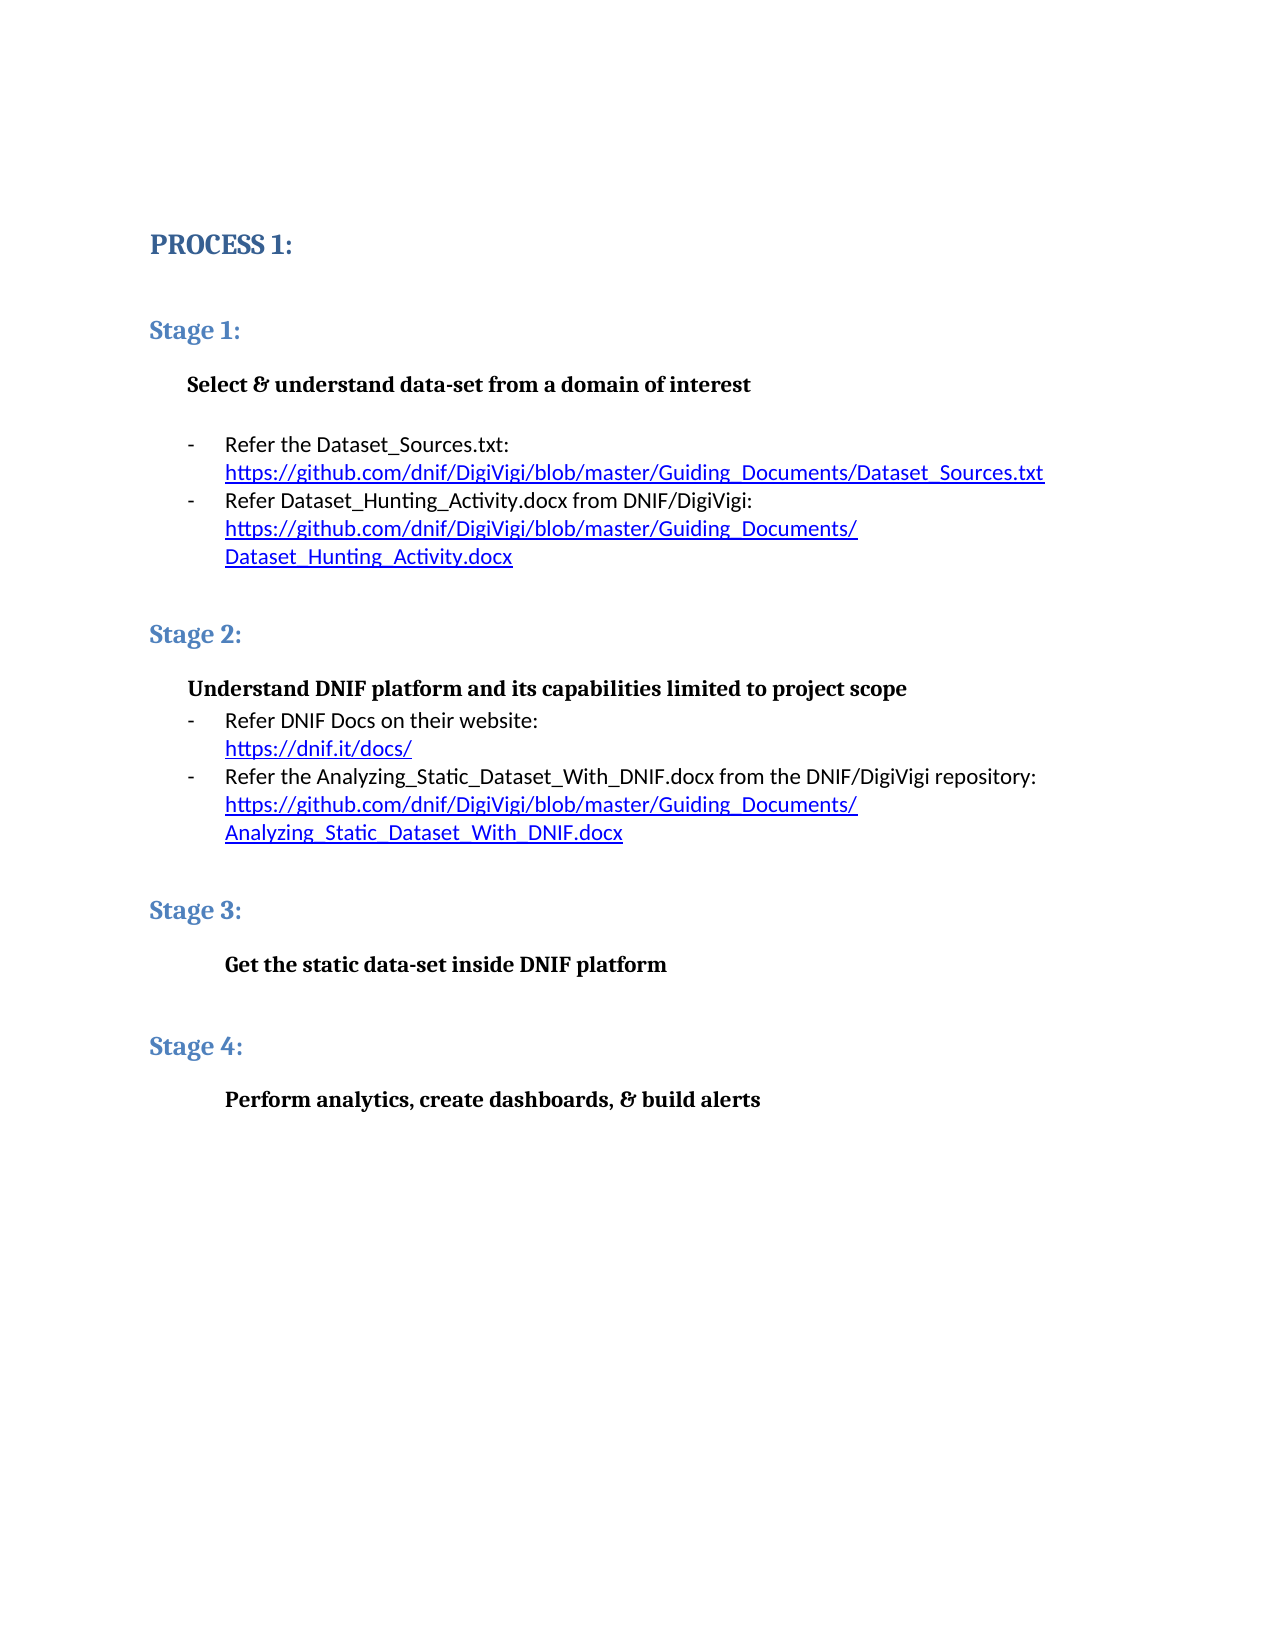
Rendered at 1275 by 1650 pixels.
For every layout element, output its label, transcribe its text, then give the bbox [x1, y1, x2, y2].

text https://github.com/dnif/DigiVigi/blob/master/Guiding_Documents/Dataset_Sources.txt [225, 458, 1125, 486]
list Refer the Dataset_Sources.txt: [187, 430, 1125, 458]
subtitle Stage 1: [150, 315, 1125, 347]
text https://github.com/dnif/DigiVigi/blob/master/Guiding_Documents/Analyzing_Static_Dataset_With_DNIF.docx [225, 790, 1125, 846]
subtitle Understand DNIF platform and its capabilities limited to project scope [150, 676, 1125, 702]
subtitle Stage 3: [150, 895, 1125, 926]
list Refer Dataset_Hunting_Activity.docx from DNIF/DigiVigi: [187, 486, 1125, 514]
subtitle Perform analytics, create dashboards, & build alerts [150, 1087, 1125, 1113]
text https://dnif.it/docs/ [225, 734, 1125, 762]
list Refer the Analyzing_Static_Dataset_With_DNIF.docx from the DNIF/DigiVigi repository: [187, 762, 1125, 790]
list Refer DNIF Docs on their website: [187, 706, 1125, 734]
subtitle Stage 4: [150, 1031, 1125, 1062]
subtitle Get the static data-set inside DNIF platform [150, 951, 1125, 978]
text https://github.com/dnif/DigiVigi/blob/master/Guiding_Documents/Dataset_Hunting_Activity.docx [225, 514, 1125, 570]
subtitle Select & understand data-set from a domain of interest [150, 372, 1125, 398]
subtitle PROCESS 1: [150, 228, 1125, 262]
subtitle Stage 2: [150, 619, 1125, 650]
